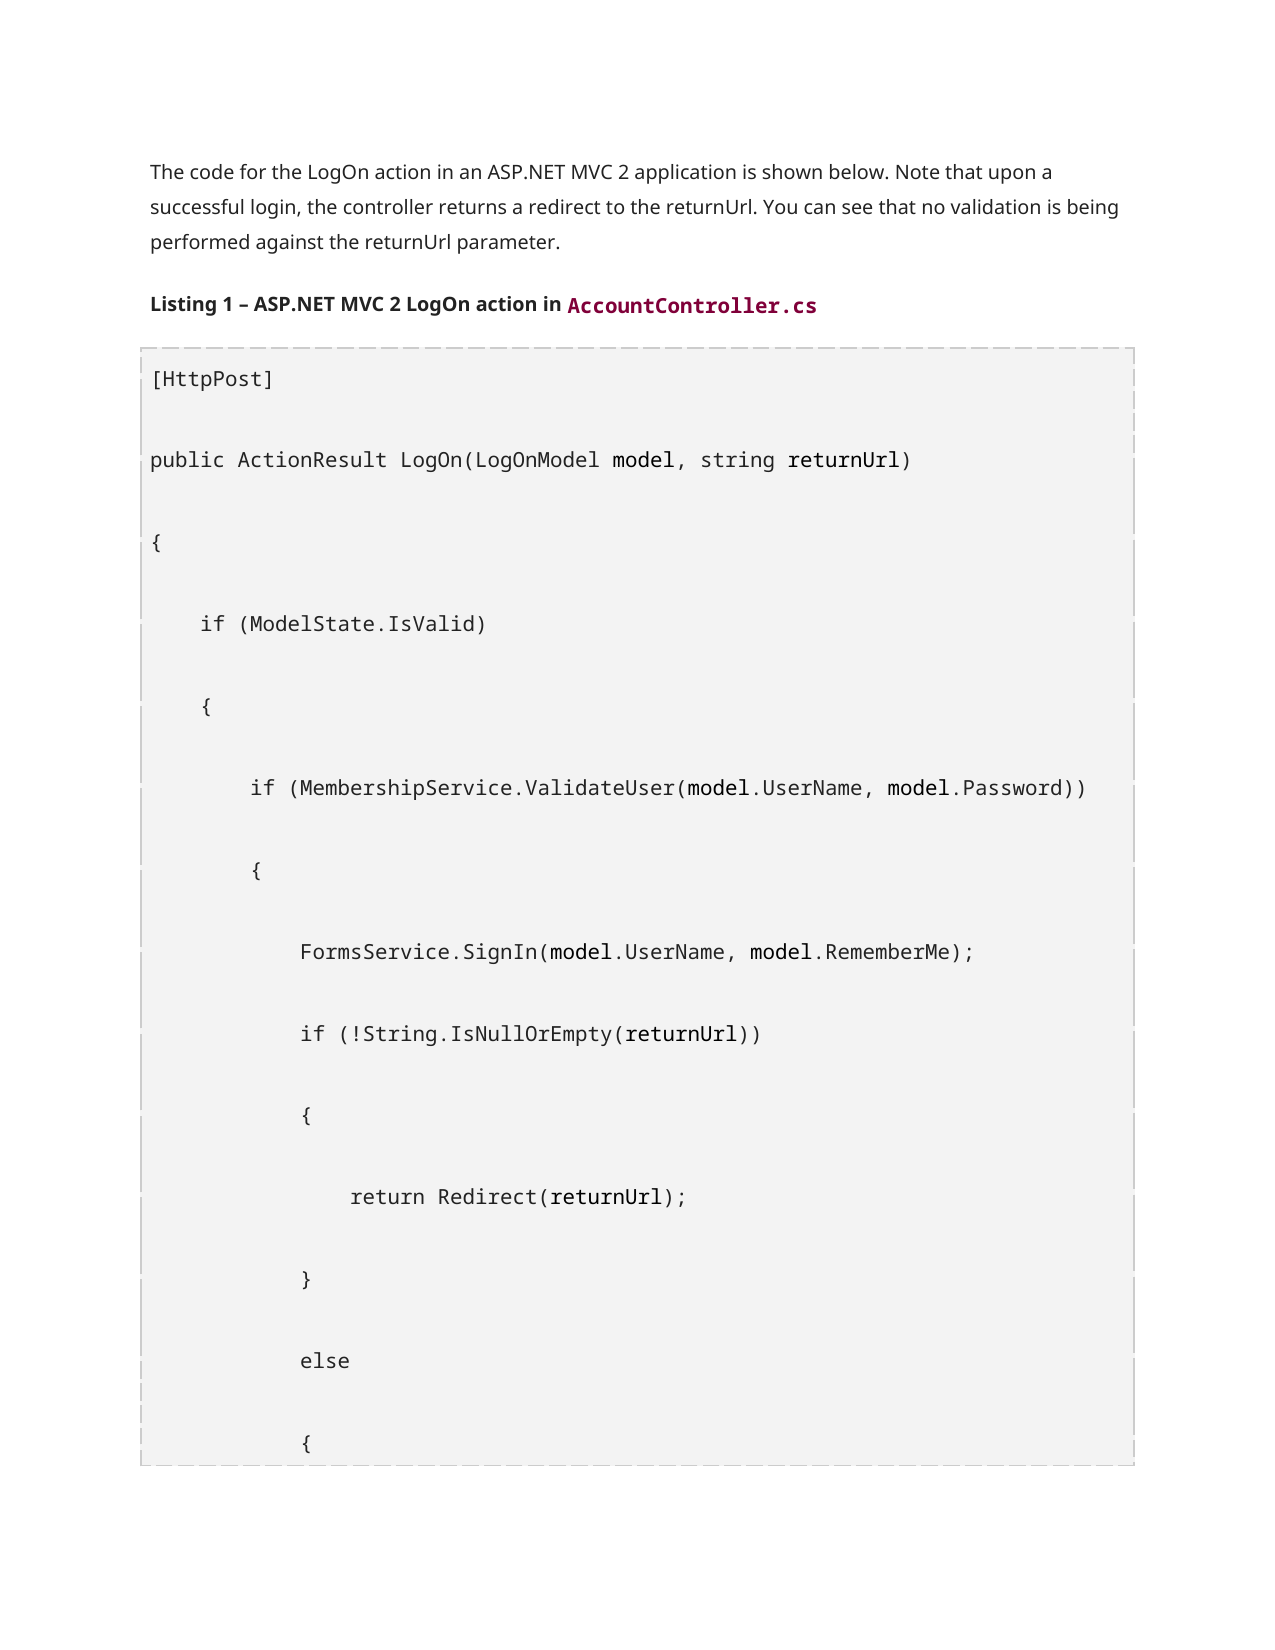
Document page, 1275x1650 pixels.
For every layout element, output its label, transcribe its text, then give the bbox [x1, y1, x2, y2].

text { [140, 838, 1135, 883]
text Listing 1 – ASP.NET MVC 2 LogOn action in AccountController.cs [150, 284, 1125, 319]
text public ActionResult LogOn(LogOnModel model, string returnUrl) [140, 429, 1135, 474]
text } [140, 1248, 1135, 1293]
text else [140, 1330, 1135, 1375]
text if (MembershipService.ValidateUser(model.UserName, model.Password)) [140, 757, 1135, 802]
text [HttpPost] [140, 347, 1135, 392]
text return Redirect(returnUrl); [140, 1166, 1135, 1211]
text { [140, 675, 1135, 720]
text { [140, 1084, 1135, 1129]
text FormsService.SignIn(model.UserName, model.RememberMe); [140, 920, 1135, 965]
text if (ModelState.IsValid) [140, 593, 1135, 638]
text The code for the LogOn action in an ASP.NET MVC 2 application is shown below. Note that upon a successful login, the controller returns a redirect to the returnUrl. You can see that no validation is being performed against the returnUrl parameter. [150, 150, 1125, 255]
text { [140, 511, 1135, 556]
text if (!String.IsNullOrEmpty(returnUrl)) [140, 1002, 1135, 1047]
text { [140, 1412, 1135, 1466]
